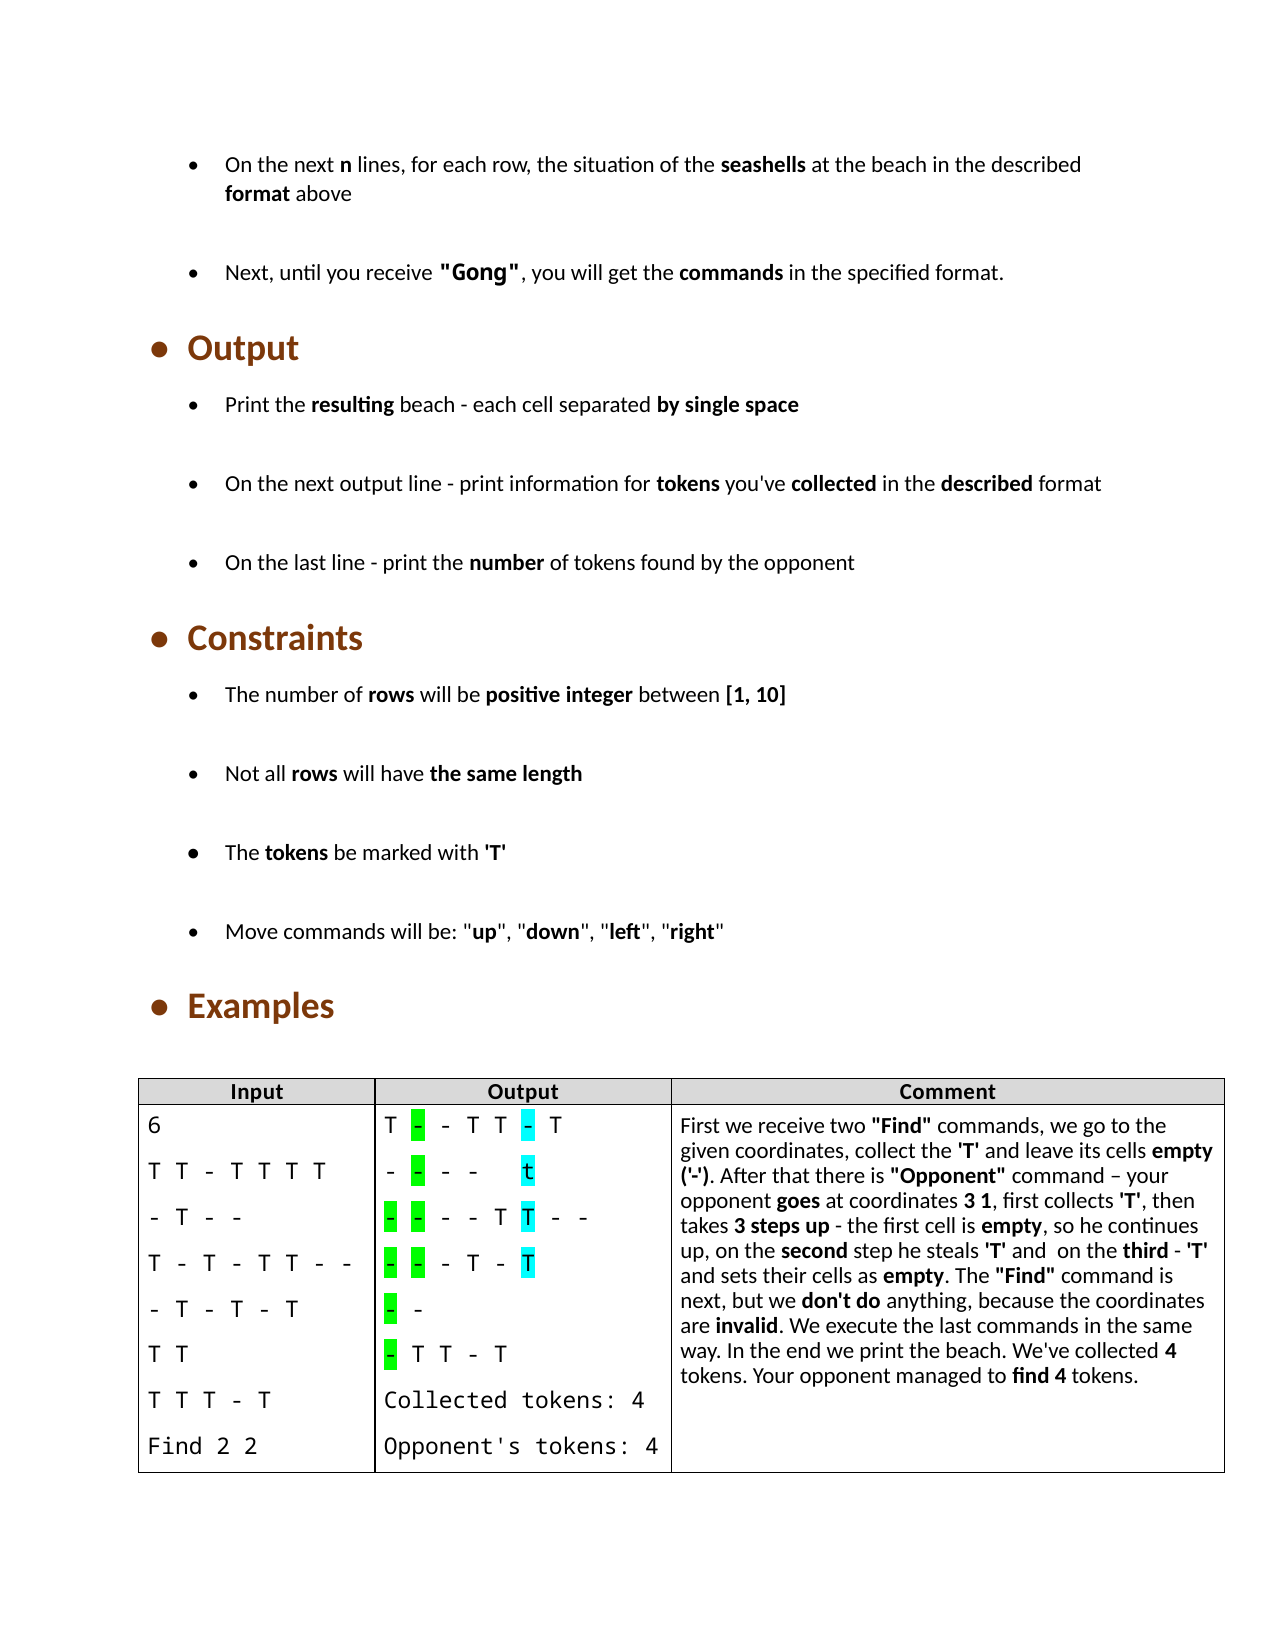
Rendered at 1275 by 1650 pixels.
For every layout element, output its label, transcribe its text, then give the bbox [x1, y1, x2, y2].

list The tokens be marked with 'T' [187, 837, 1125, 866]
list Next, until you receive "Gong", you will get the commands in the specified format. [187, 257, 1125, 286]
table_header Output [376, 1079, 671, 1104]
list Move commands will be: "up", "down", "left", "right" [187, 916, 1125, 945]
list On the last line - print the number of tokens found by the opponent [187, 547, 1125, 576]
list Print the resulting beach - each cell separated by single space [187, 390, 1125, 419]
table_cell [139, 1105, 374, 1472]
list Not all rows will have the same length [187, 759, 1125, 787]
list On the next n lines, for each row, the situation of the seashells at the beach in the described format above [187, 150, 1125, 207]
table_header Input [139, 1079, 374, 1104]
table_header Comment [672, 1079, 1224, 1104]
list The number of rows will be positive integer between [1, 10] [187, 680, 1125, 709]
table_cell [672, 1105, 1224, 1472]
list Output [150, 337, 1125, 366]
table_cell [376, 1105, 671, 1472]
list Examples [150, 996, 1125, 1024]
list On the next output line - print information for tokens you've collected in the described format [187, 469, 1125, 497]
list Constraints [150, 627, 1125, 656]
